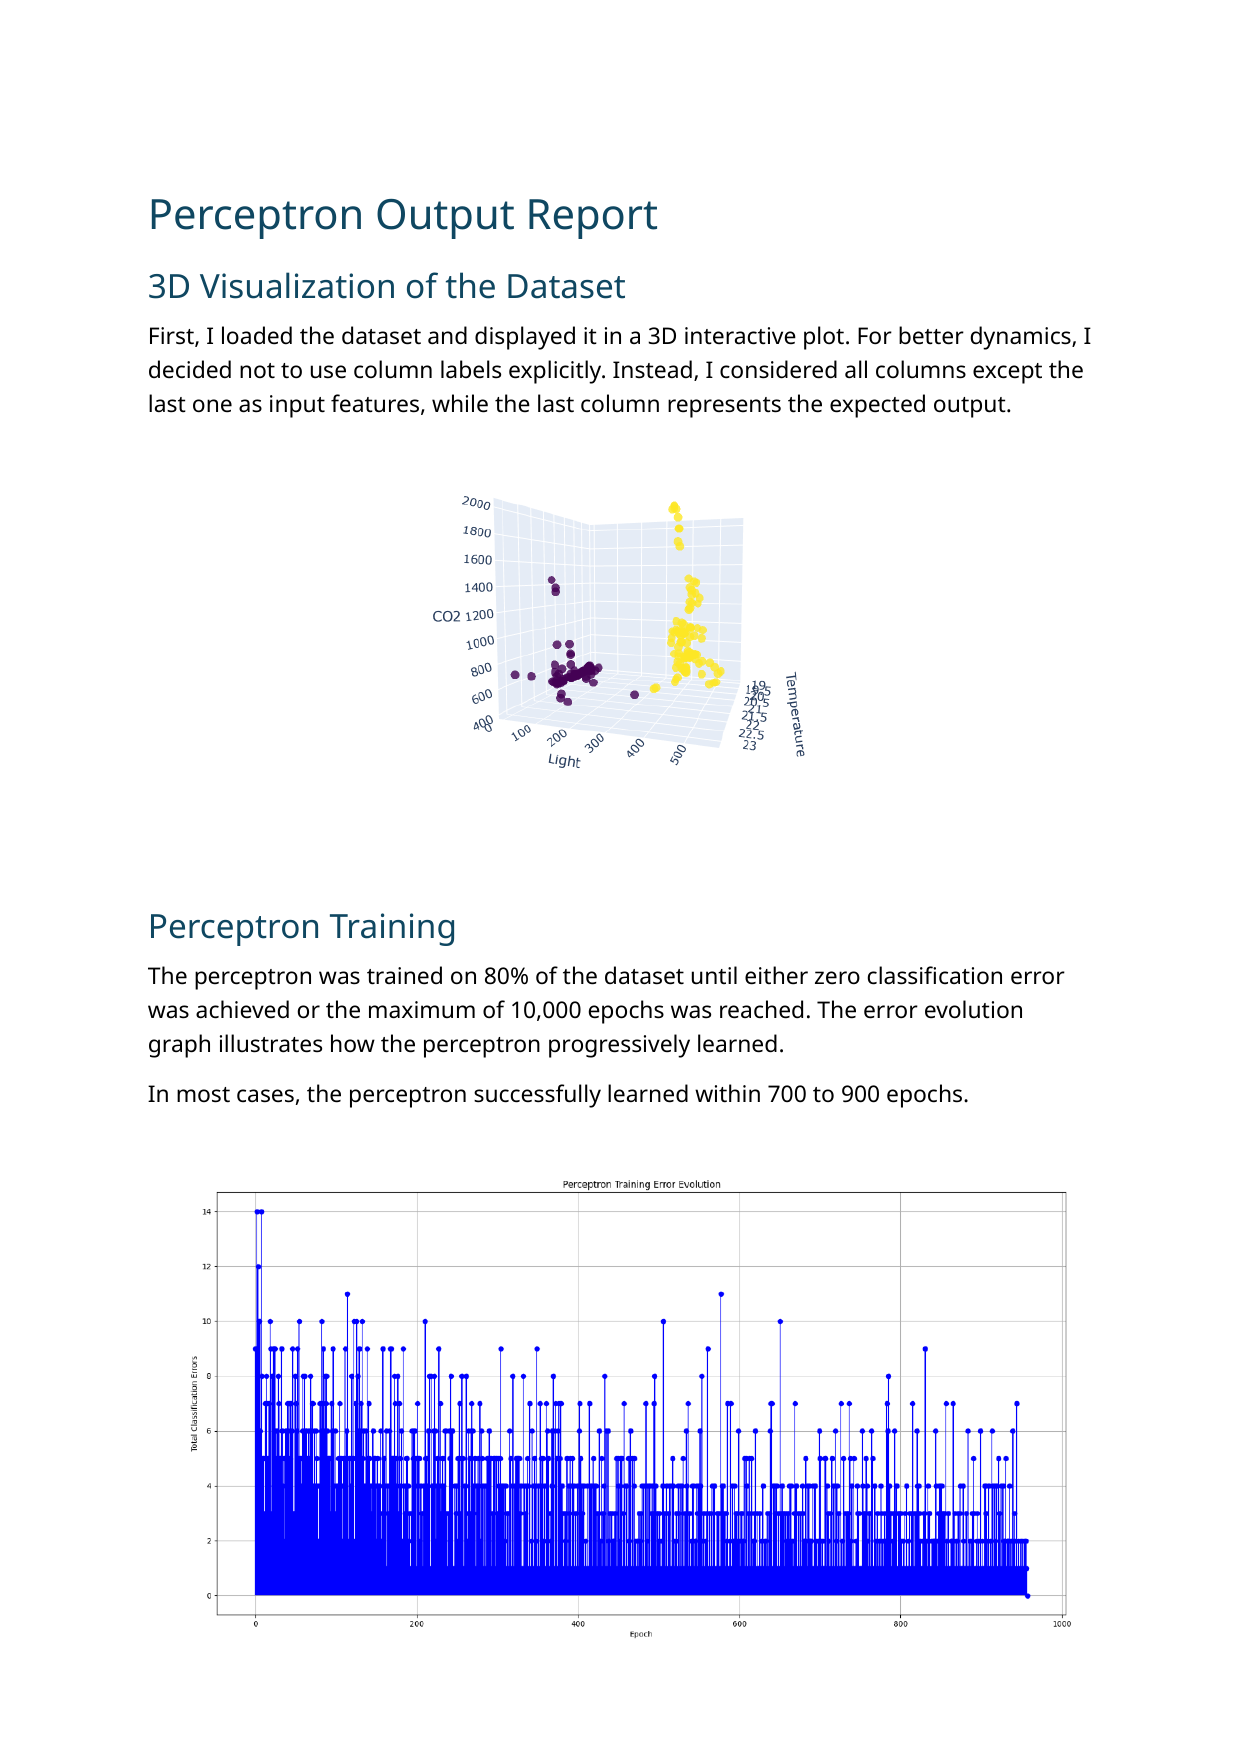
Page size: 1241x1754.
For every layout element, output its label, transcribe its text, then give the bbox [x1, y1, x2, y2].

picture [165, 1150, 1111, 1646]
text The perceptron was trained on 80% of the dataset until either zero classification error was achieved or the maximum of 10,000 epochs was reached. The error evolution graph illustrates how the perceptron progressively learned. [148, 960, 1093, 1059]
text In most cases, the perceptron successfully learned within 700 to 900 epochs. [148, 1078, 1093, 1109]
subtitle Perceptron Training [148, 903, 1093, 948]
text First, I loaded the dataset and displayed it in a 3D interactive plot. For better dynamics, I decided not to use column labels explicitly. Instead, I considered all columns except the last one as input features, while the last column represents the expected output. [148, 320, 1093, 419]
subtitle Perceptron Output Report [148, 185, 1093, 242]
subtitle 3D Visualization of the Dataset [148, 263, 1093, 308]
picture [356, 429, 894, 831]
